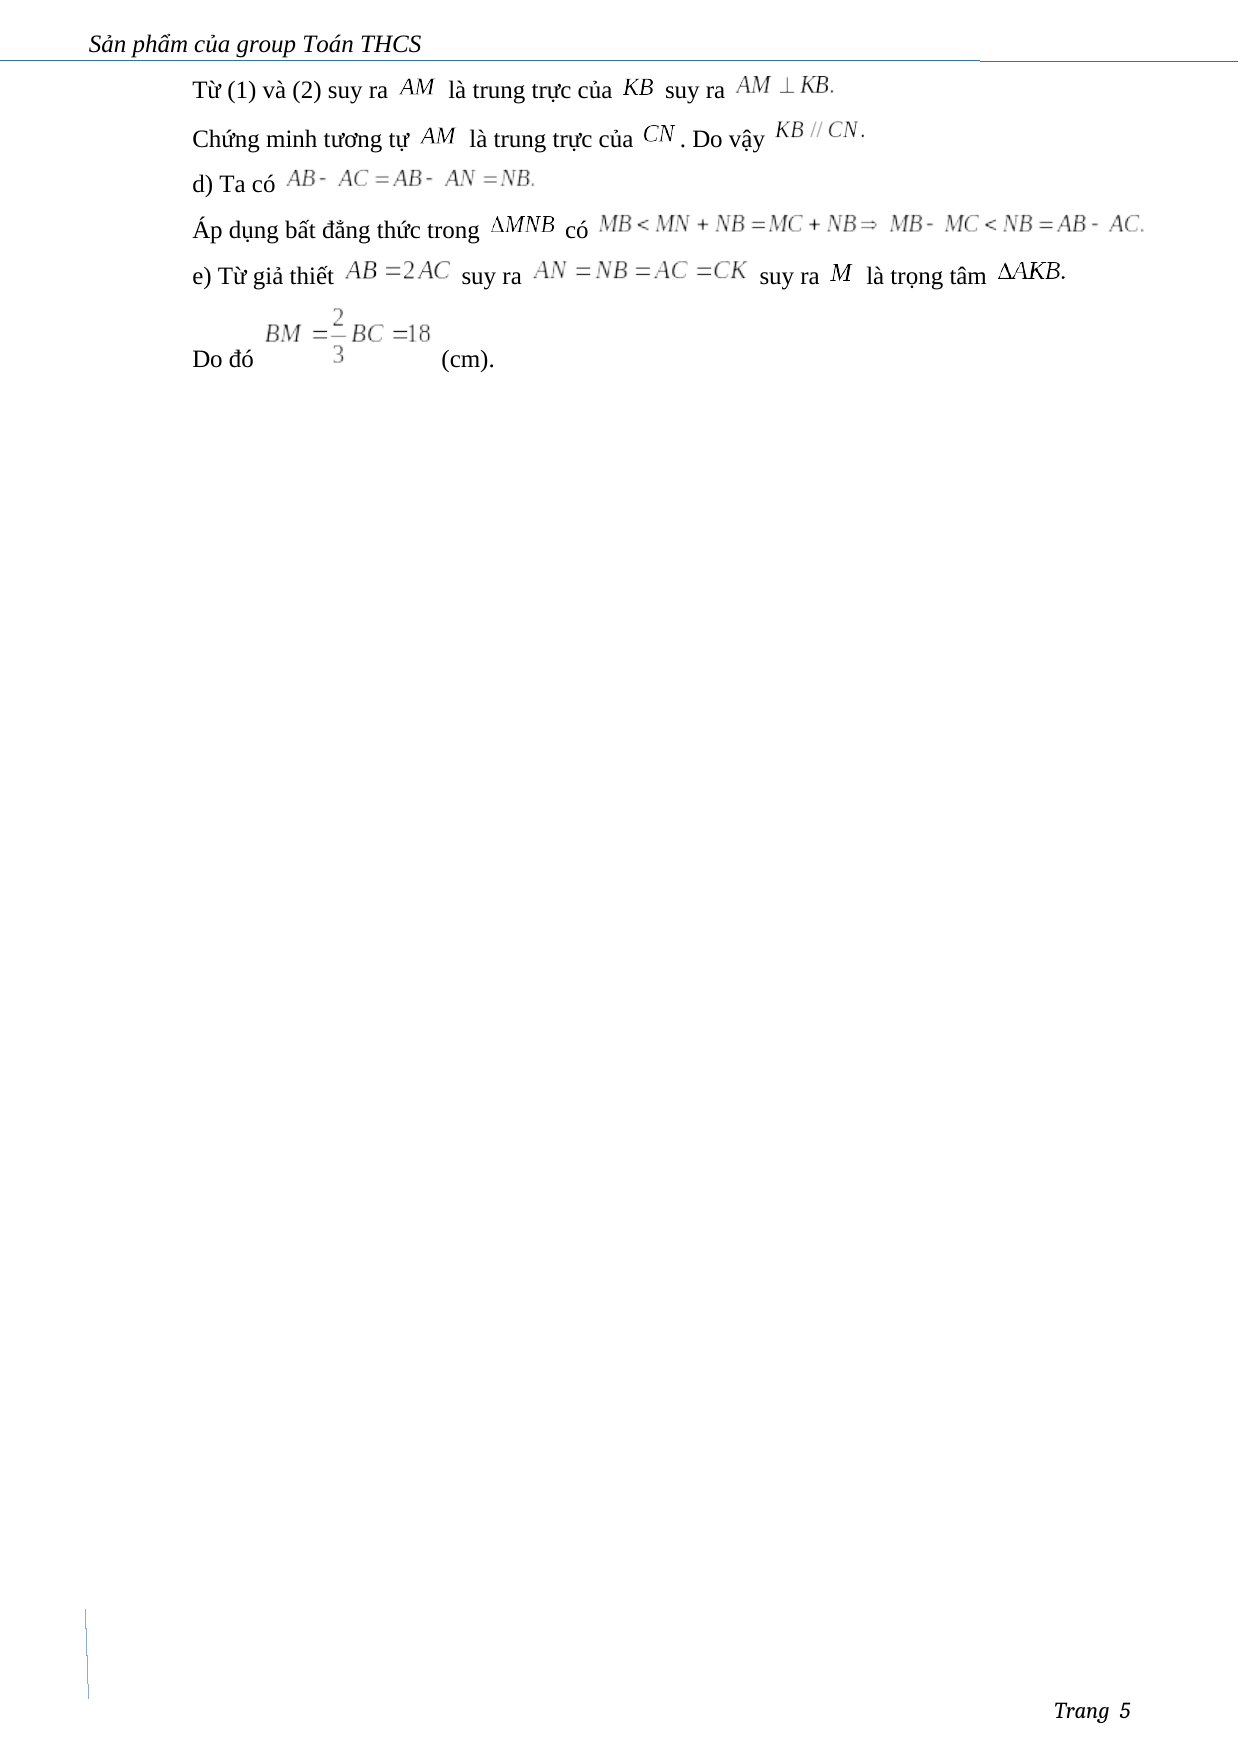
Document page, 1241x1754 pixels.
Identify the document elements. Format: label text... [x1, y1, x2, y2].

text Do đó (cm). [88, 303, 1152, 373]
text Chứng minh tương tự là trung trực của . Do vậy [88, 116, 1152, 153]
text e) Từ giả thiết suy ra suy ra là trọng tâm [88, 256, 1152, 290]
text Từ (1) và (2) suy ra là trung trực của suy ra [88, 71, 1152, 103]
text d) Ta có [88, 165, 1152, 198]
text Áp dụng bất đẳng thức trong có [88, 211, 1152, 243]
